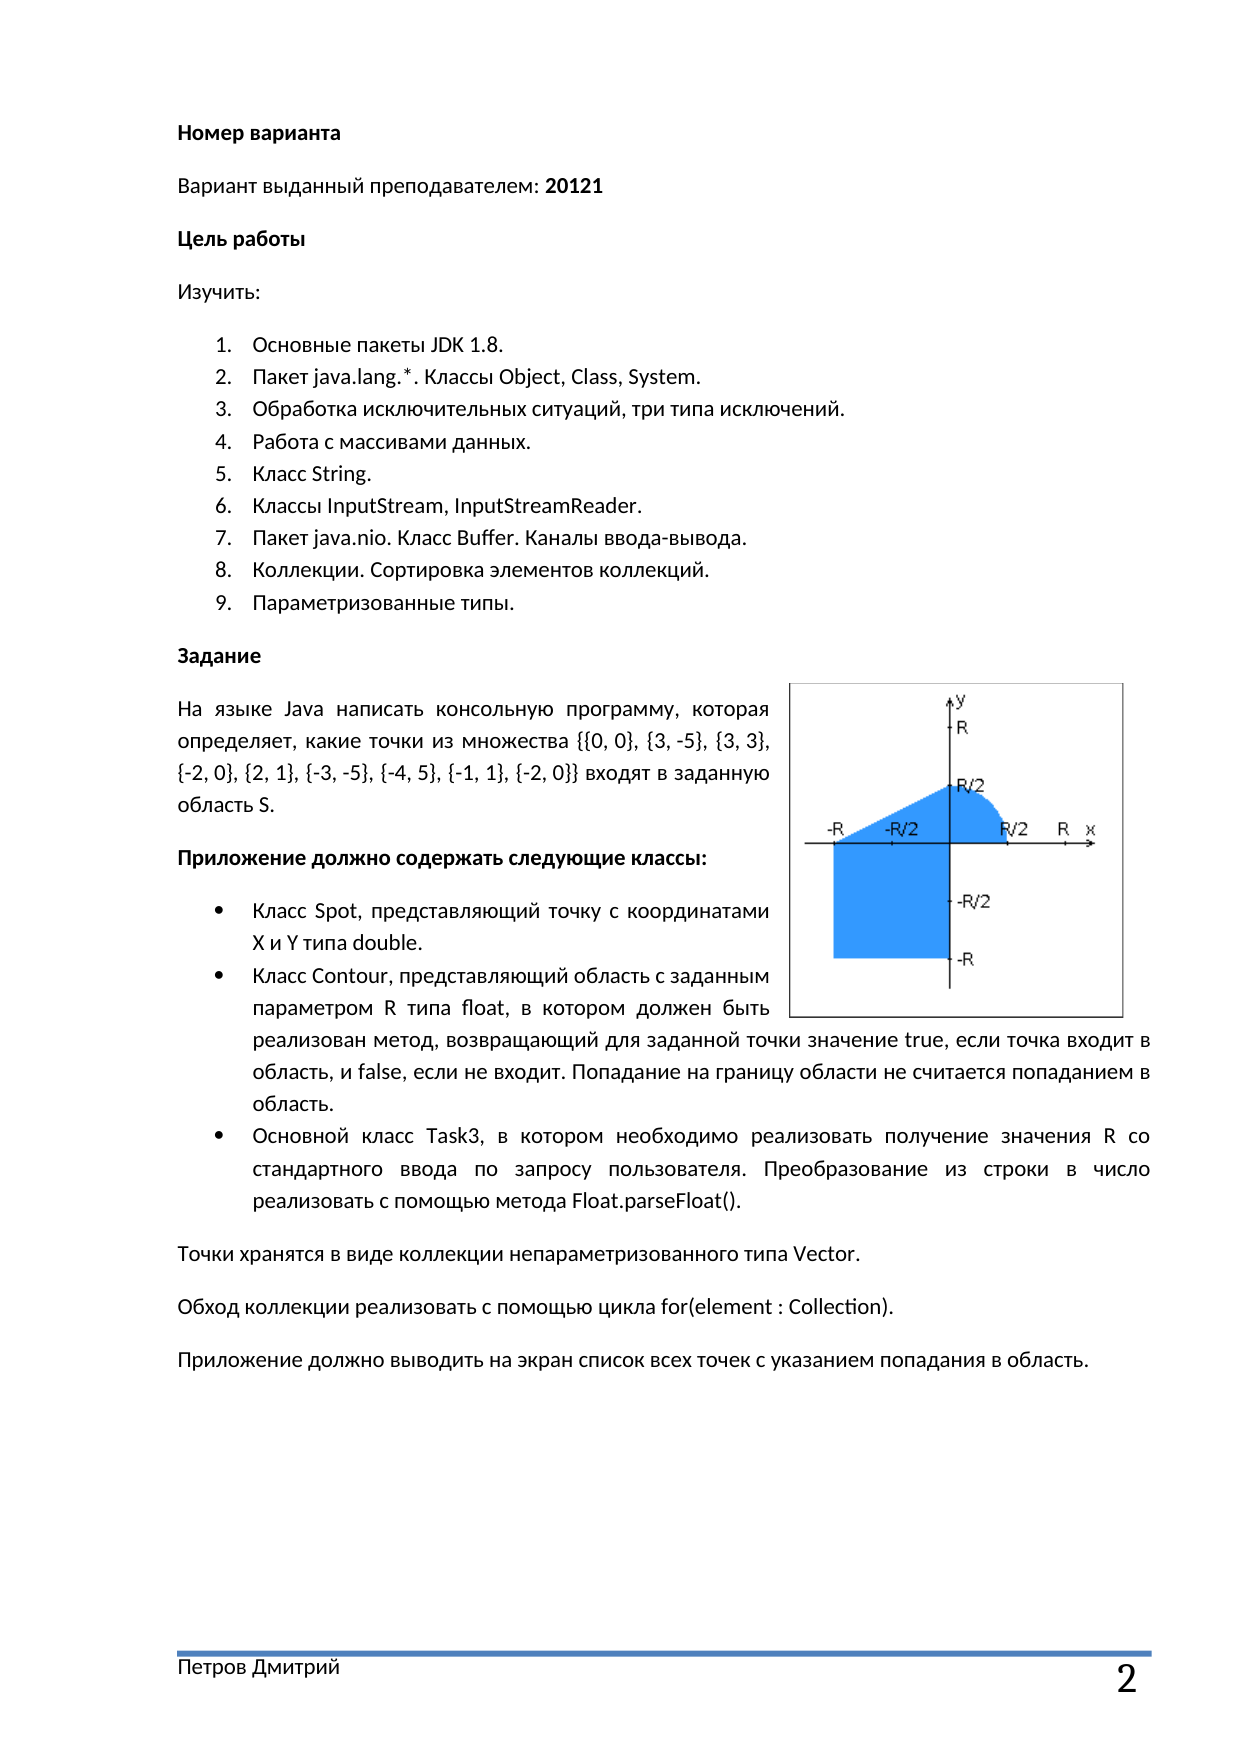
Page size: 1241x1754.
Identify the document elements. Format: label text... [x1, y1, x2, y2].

picture [789, 683, 1124, 694]
list Пакет java.nio. Класс Buffer. Каналы ввода-вывода. [215, 523, 1152, 551]
text Номер варианта [177, 118, 1152, 146]
text Приложение должно содержать следующие классы: [177, 843, 1152, 871]
list Основные пакеты JDK 1.8. [215, 330, 1152, 358]
picture [789, 818, 1124, 843]
list Коллекции. Сортировка элементов коллекций. [215, 556, 1152, 583]
text Задание [177, 641, 1152, 669]
text Приложение должно выводить на экран список всех точек с указанием попадания в область. [177, 1345, 1152, 1373]
list Работа с массивами данных. [215, 427, 1152, 455]
text На языке Java написать консольную программу, которая определяет, какие точки из множества {{0, 0}, {3, -5}, {3, 3}, {-2, 0}, {2, 1}, {-3, -5}, {-4, 5}, {-1, 1}, {-2, 0}} входят в заданную область S. [177, 694, 1152, 818]
list Пакет java.lang.*. Классы Object, Class, System. [215, 362, 1152, 390]
text Вариант выданный преподавателем: 20121 [177, 171, 1152, 199]
list Классы InputStream, InputStreamReader. [215, 491, 1152, 519]
list Обработка исключительных ситуаций, три типа исключений. [215, 394, 1152, 423]
list Параметризованные типы. [215, 588, 1152, 616]
text Изучить: [177, 277, 1152, 305]
list Класс String. [215, 459, 1152, 487]
picture [789, 871, 1124, 896]
list Класс Spot, представляющий точку с координатами X и Y типа double. [215, 896, 1152, 957]
picture [789, 957, 1124, 961]
text Цель работы [177, 224, 1152, 252]
list Основной класс Task3, в котором необходимо реализовать получение значения R со стандартного ввода по запросу пользователя. Преобразование из строки в число реализовать c помощью метода Float.parseFloat(). [215, 1122, 1152, 1214]
text Обход коллекции реализовать с помощью цикла for(element : Collection). [177, 1292, 1152, 1320]
list Класс Contour, представляющий область с заданным параметром R типа float, в котором должен быть реализован метод, возвращающий для заданной точки значение true, если точка входит в область, и false, если не входит. Попадание на границу области не считается попаданием в область. [215, 961, 1152, 1117]
text Точки хранятся в виде коллекции непараметризованного типа Vector. [177, 1239, 1152, 1267]
